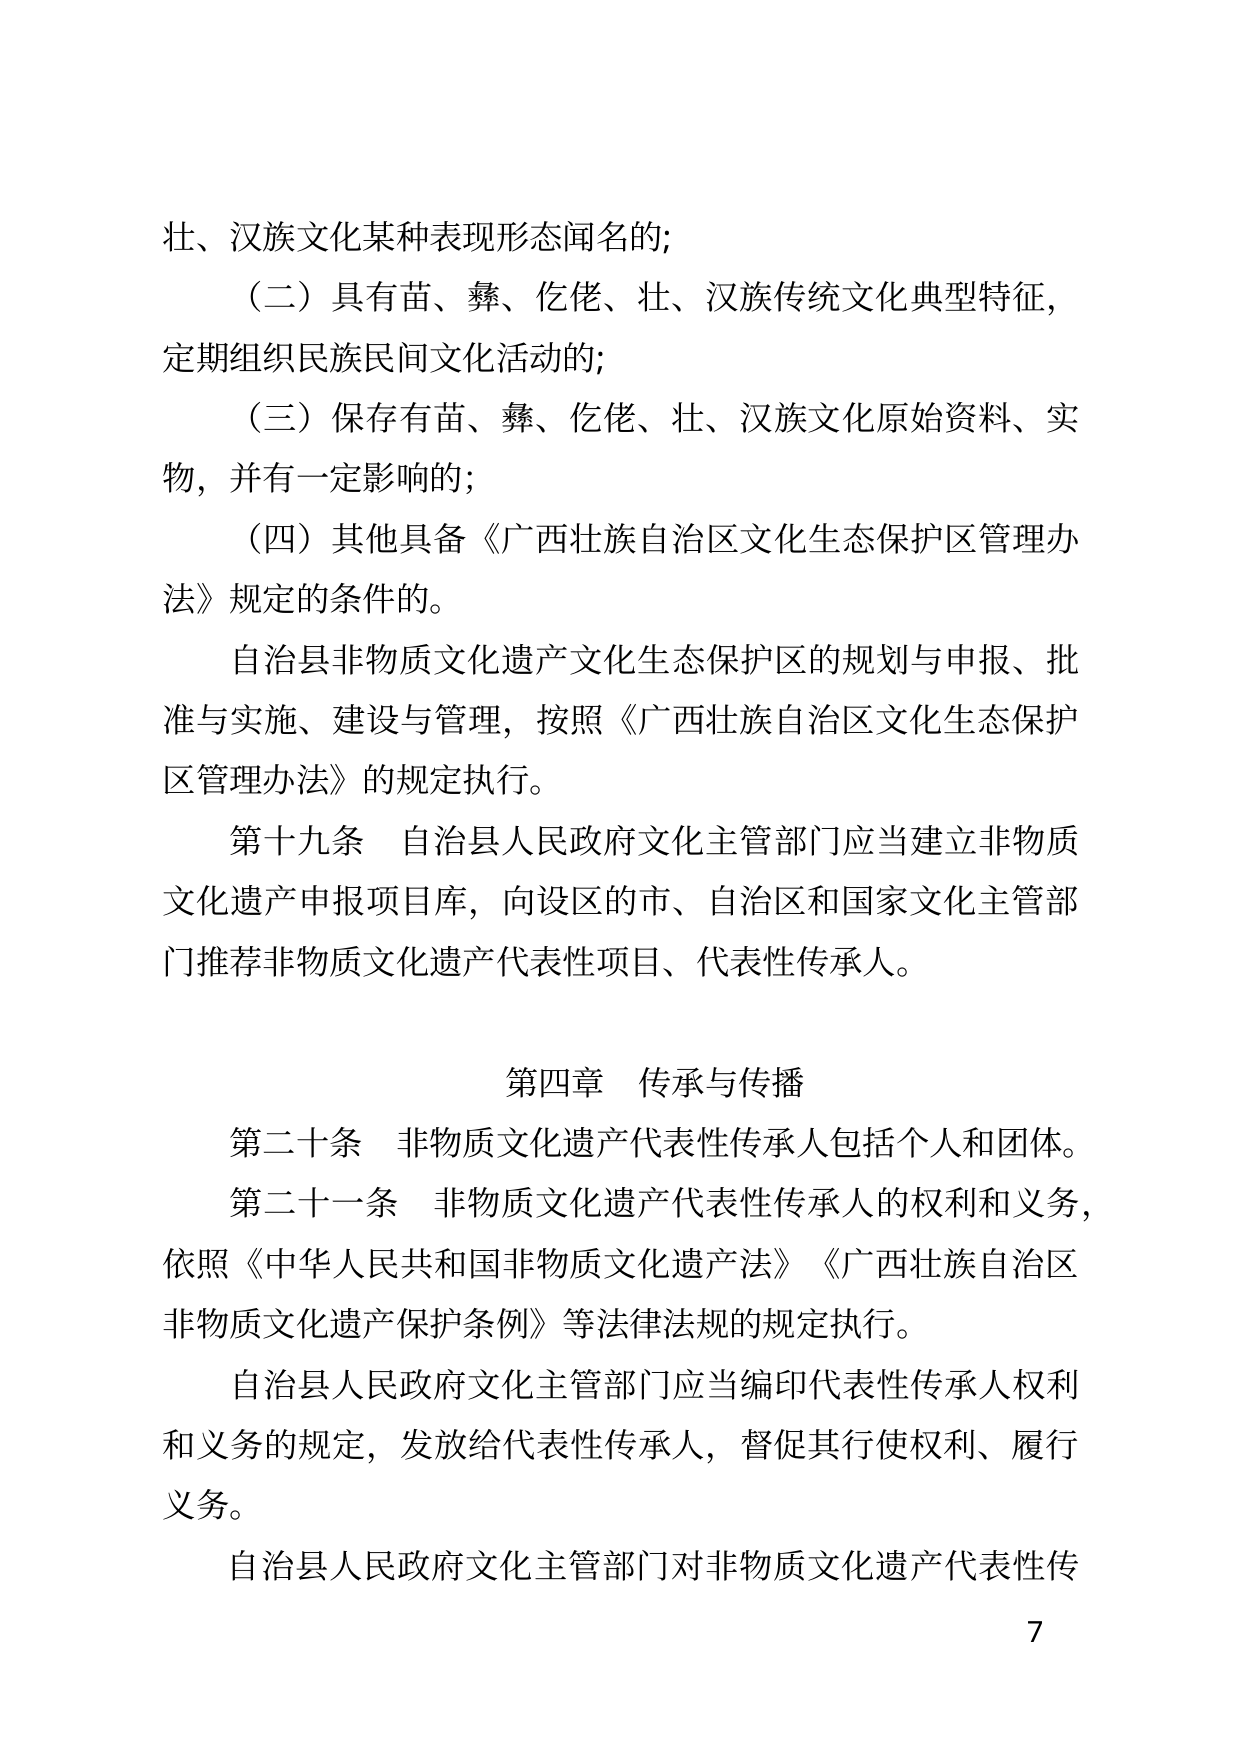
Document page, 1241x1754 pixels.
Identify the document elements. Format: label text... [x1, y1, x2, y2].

text 自治县非物质文化遗产文化生态保护区的规划与申报、批准与实施、建设与管理，按照《广西壮族自治区文化生态保护区管理办法》的规定执行。 [162, 624, 1081, 805]
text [162, 1530, 1081, 1590]
text 第四章 传承与传播 [162, 1047, 1081, 1107]
text 第二十条 非物质文化遗产代表性传承人包括个人和团体。 [162, 1107, 1081, 1167]
text （二）具有苗、彝、仡佬、壮、汉族传统文化典型特征，定期组织民族民间文化活动的; [162, 261, 1081, 382]
text （三）保存有苗、彝、仡佬、壮、汉族文化原始资料、实物，并有一定影响的； [162, 382, 1081, 503]
text 自治县人民政府文化主管部门应当编印代表性传承人权利和义务的规定，发放给代表性传承人，督促其行使权利、履行义务。 [162, 1349, 1081, 1530]
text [162, 201, 1081, 261]
text （四）其他具备《广西壮族自治区文化生态保护区管理办法》规定的条件的。 [162, 503, 1081, 624]
text 第十九条 自治县人民政府文化主管部门应当建立非物质文化遗产申报项目库，向设区的市、自治区和国家文化主管部门推荐非物质文化遗产代表性项目、代表性传承人。 [162, 805, 1081, 986]
text 第二十一条 非物质文化遗产代表性传承人的权利和义务，依照《中华人民共和国非物质文化遗产法》《广西壮族自治区非物质文化遗产保护条例》等法律法规的规定执行。 [162, 1167, 1081, 1349]
